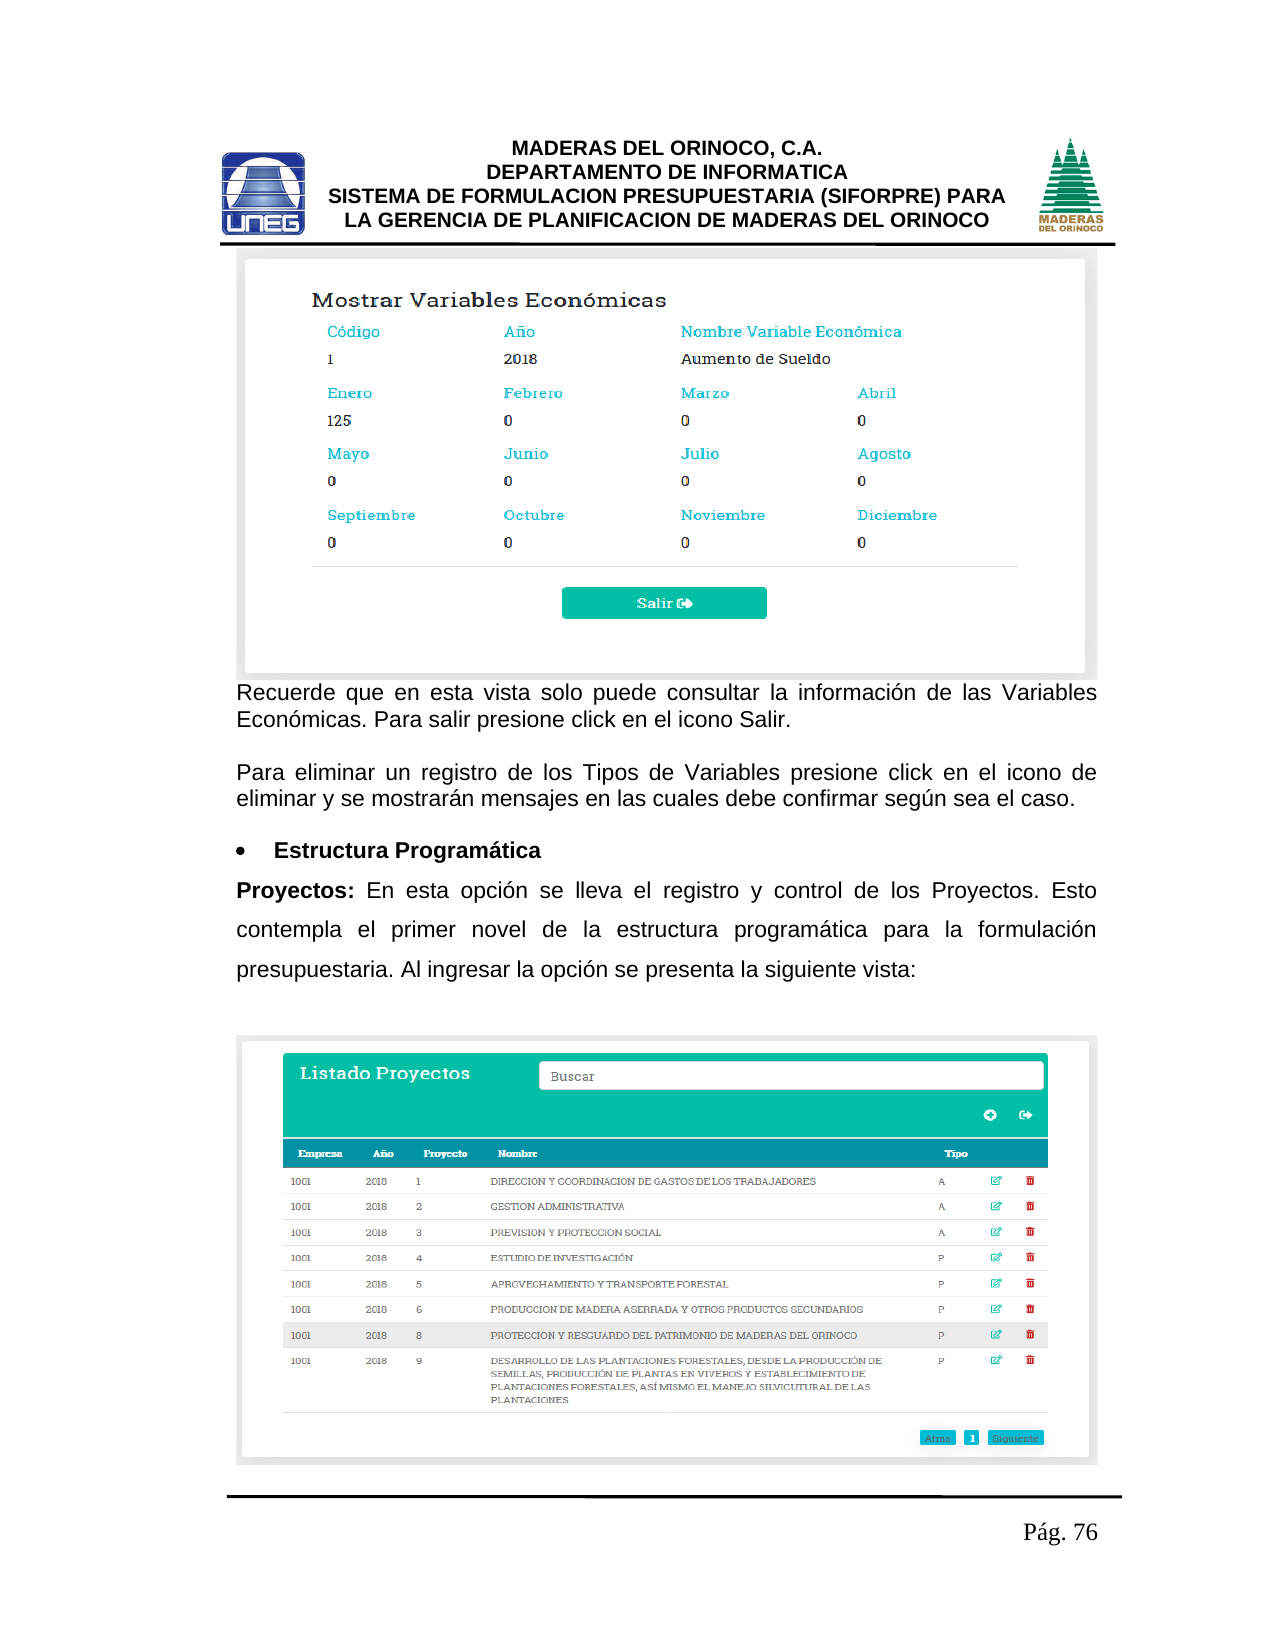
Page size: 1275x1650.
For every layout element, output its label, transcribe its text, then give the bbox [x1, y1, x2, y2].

picture [236, 1035, 1098, 1465]
picture [221, 152, 306, 236]
picture [1004, 137, 1137, 233]
text Recuerde que en esta vista solo puede consultar la información de las Variables Económicas. Para salir presione click en el icono Salir. [236, 680, 1098, 732]
text Para eliminar un registro de los Tipos de Variables presione click en el icono de eliminar y se mostrarán mensajes en las cuales debe confirmar según sea el caso. [236, 758, 1098, 811]
picture [236, 248, 1098, 680]
text Proyectos: En esta opción se lleva el registro y control de los Proyectos. Esto contempla el primer novel de la estructura programática para la formulación presupuestaria. Al ingresar la opción se presenta la siguiente vista: [236, 877, 1098, 982]
list Estructura Programática [236, 837, 1098, 864]
